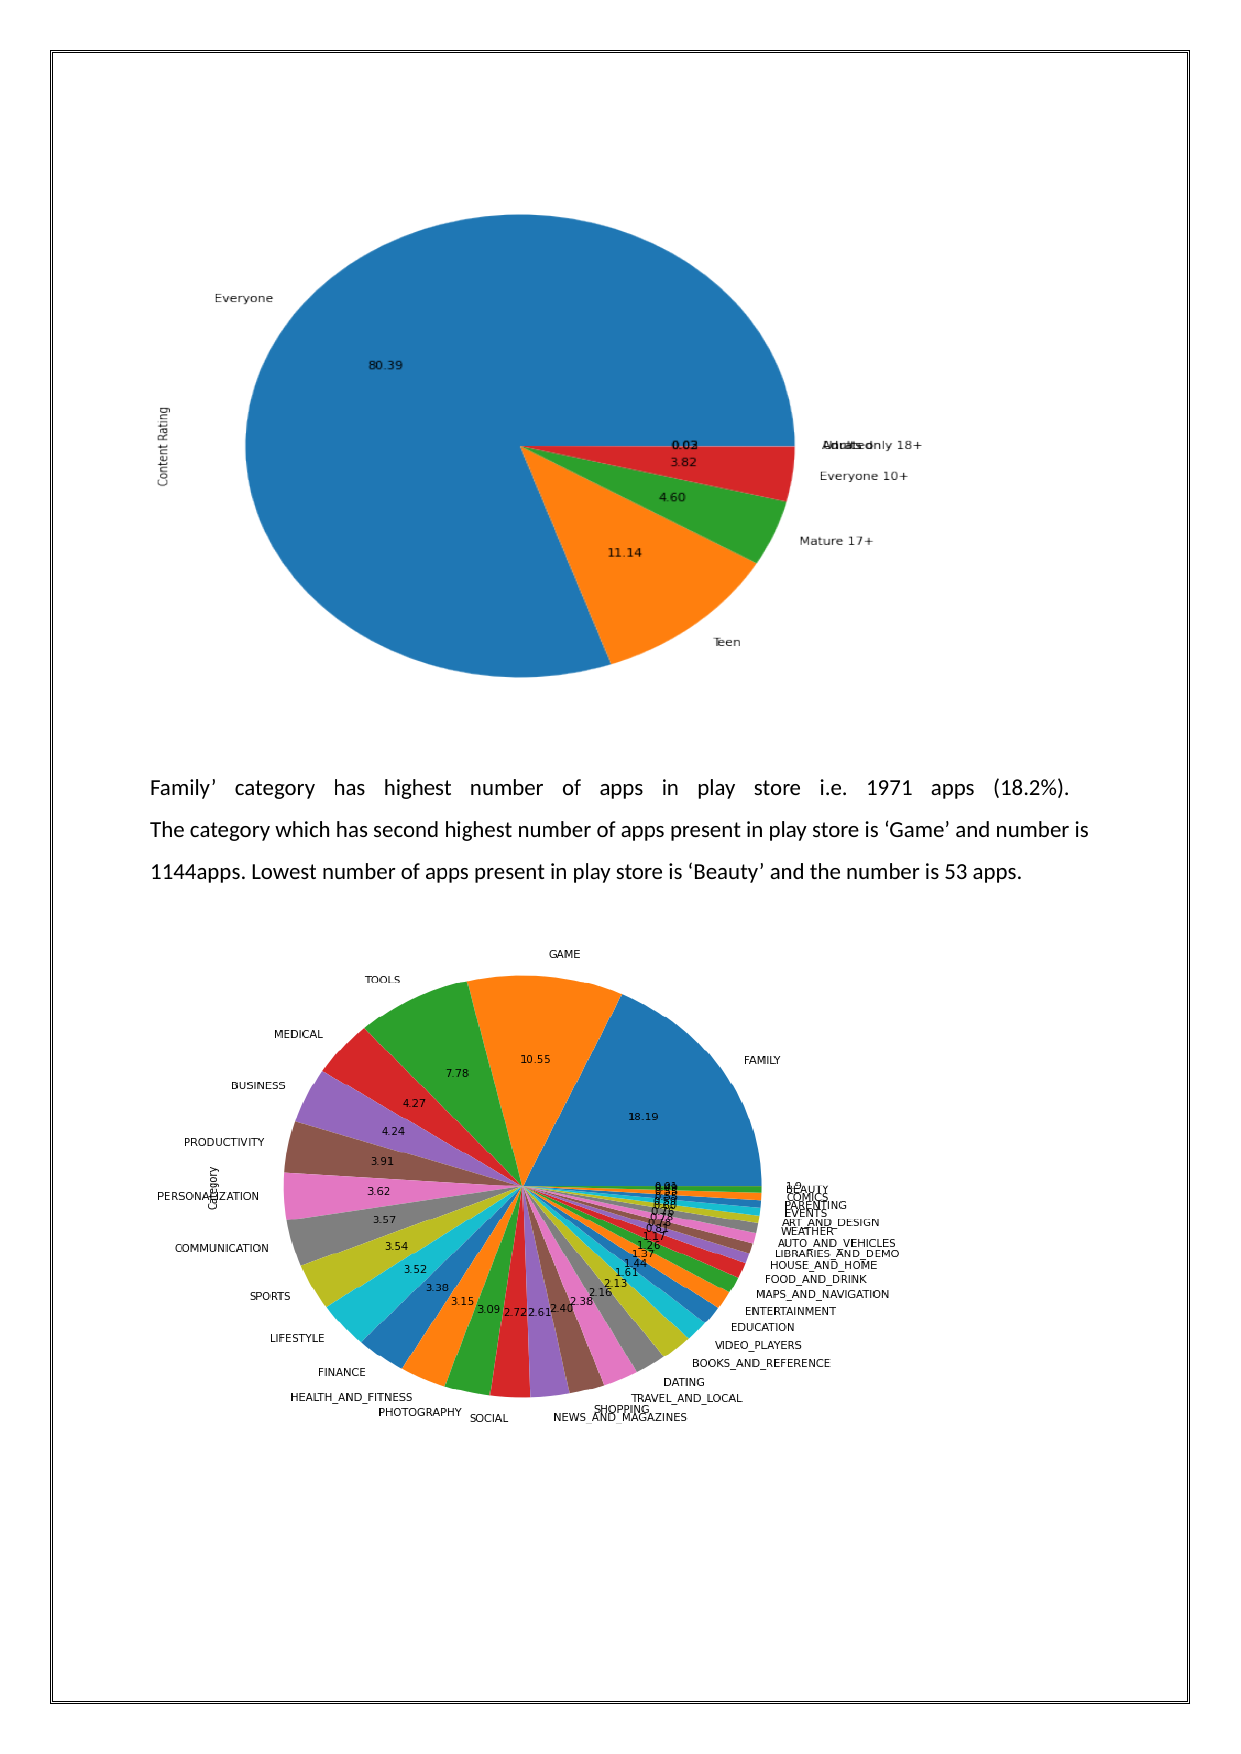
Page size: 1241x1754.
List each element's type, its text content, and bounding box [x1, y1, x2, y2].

picture [150, 150, 932, 743]
text Family’ category has highest number of apps in play store i.e. 1971 apps (18.2%). The category which has second highest number of apps present in play store is ‘Game’ and number is 1144apps. Lowest number of apps present in play store is ‘Beauty’ and the number is 53 apps. [150, 773, 1090, 885]
picture [150, 915, 907, 1457]
